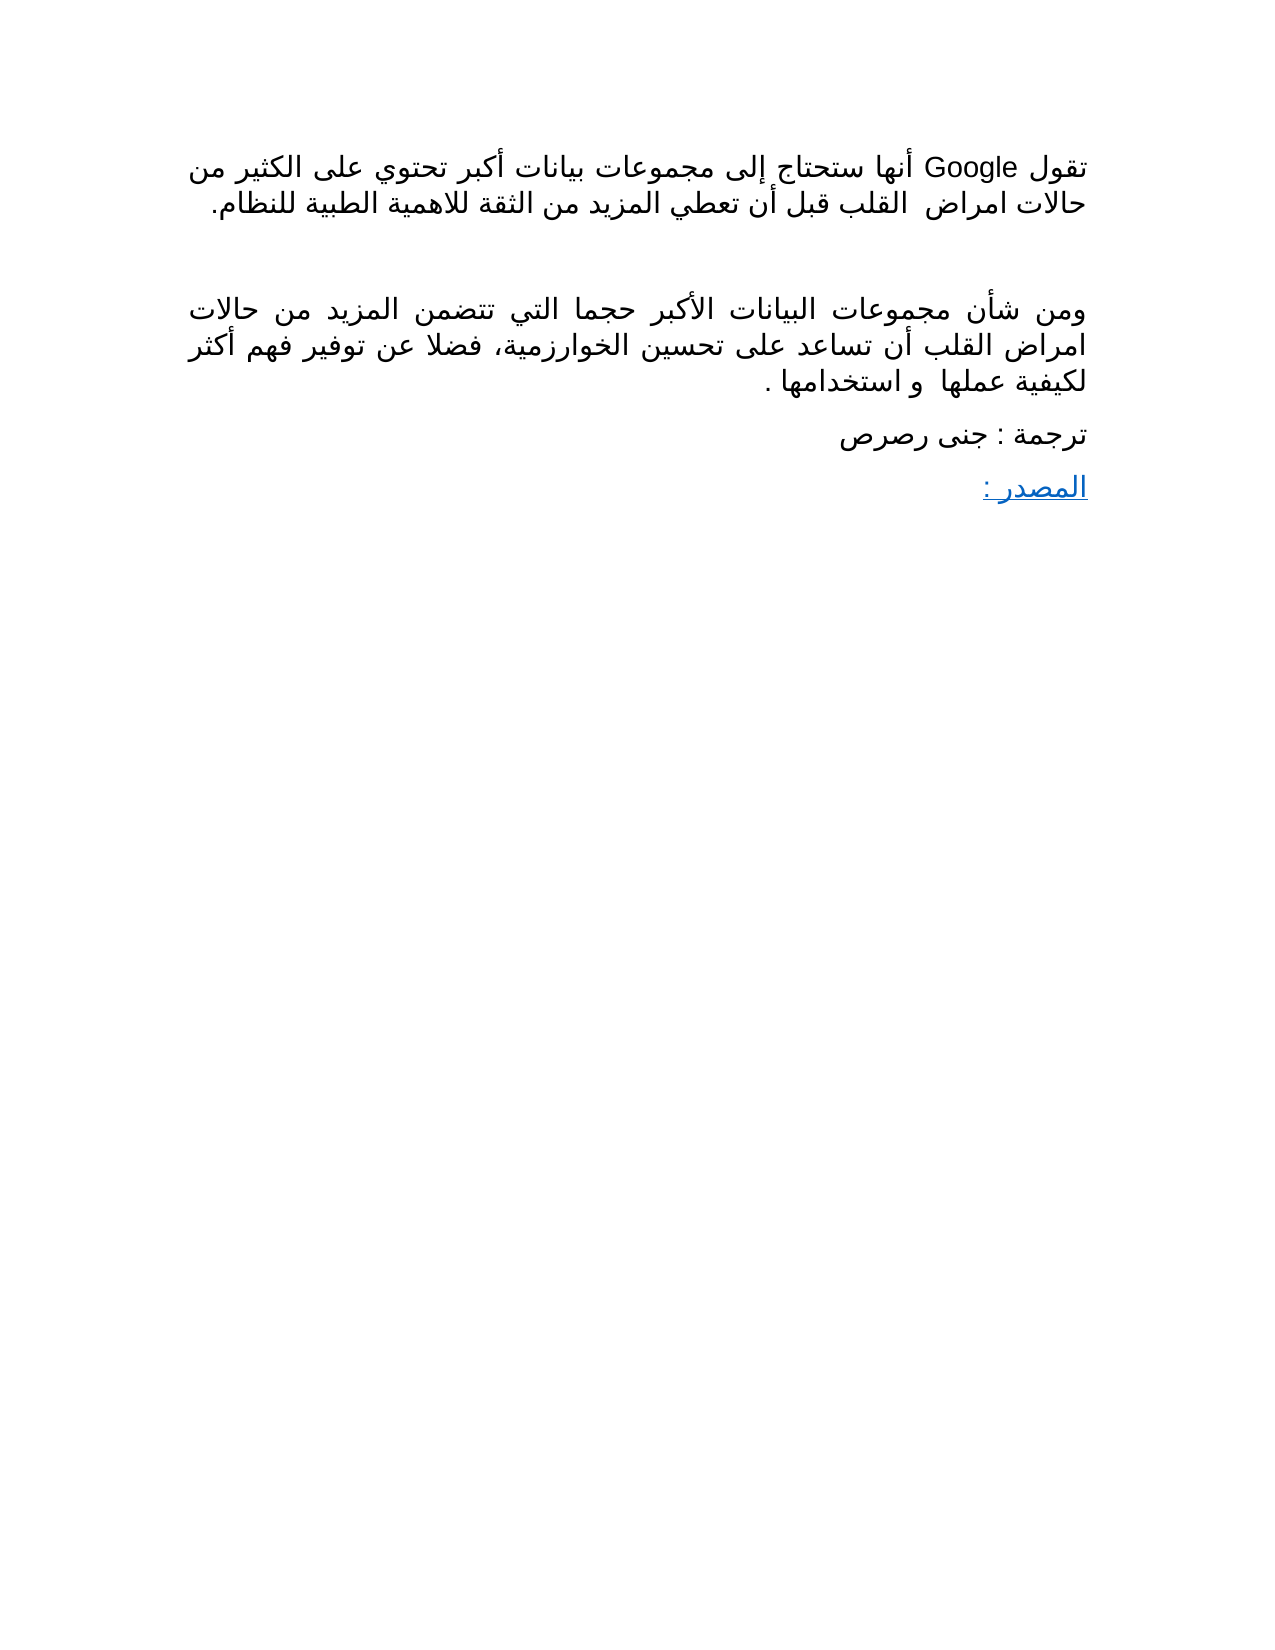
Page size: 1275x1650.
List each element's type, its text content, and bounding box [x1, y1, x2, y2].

text المصدر : [187, 470, 1087, 503]
text ومن شأن مجموعات البيانات الأكبر حجما التي تتضمن المزيد من حالات امراض القلب أن تساعد على تحسين الخوارزمية، فضلا عن توفير فهم أكثر لكيفية عملها و استخدامها . [187, 292, 1087, 398]
text ترجمة : جنى رصرص [187, 417, 1087, 450]
text تقول Google أنها ستحتاج إلى مجموعات بيانات أكبر تحتوي على الكثير من حالات امراض القلب قبل أن تعطي المزيد من الثقة للاهمية الطبية للنظام. [187, 150, 1087, 220]
